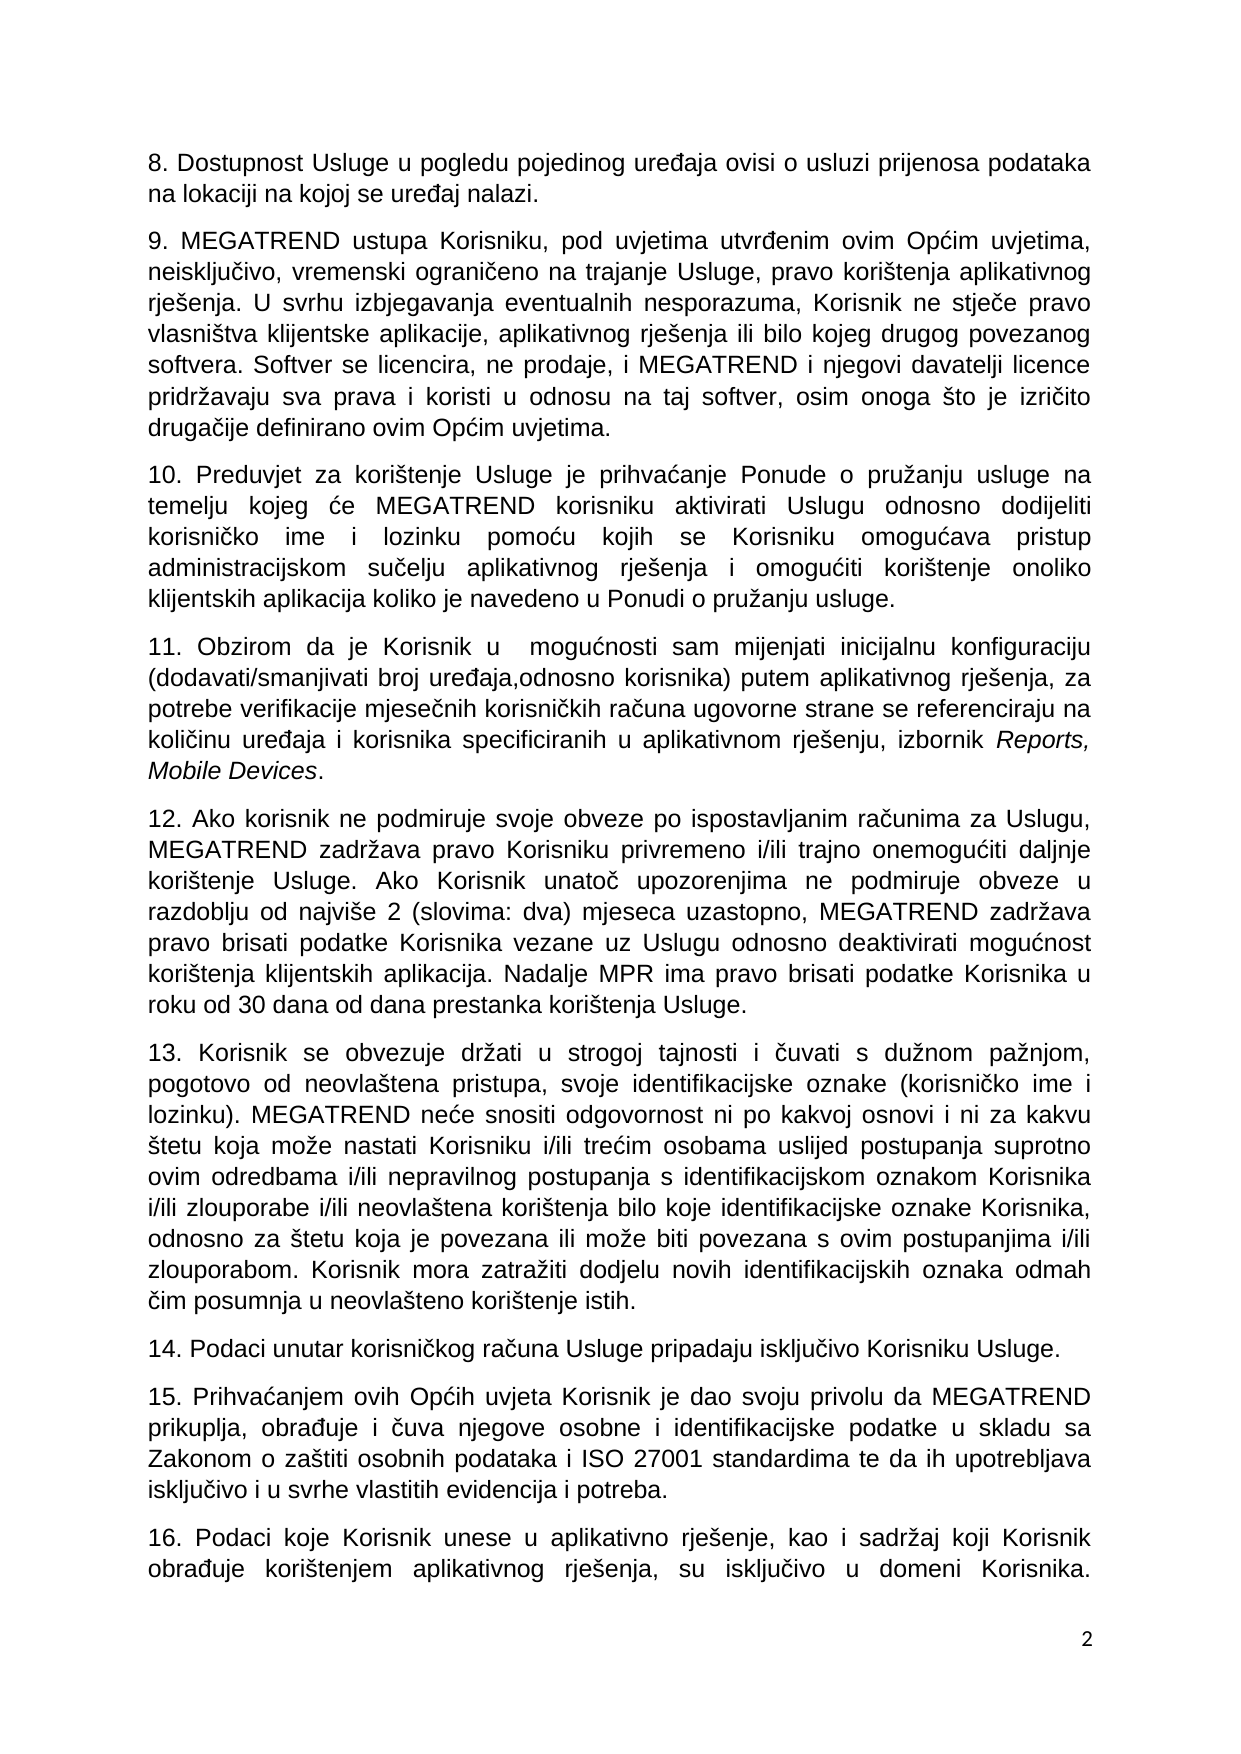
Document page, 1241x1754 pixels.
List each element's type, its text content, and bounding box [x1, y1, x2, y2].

text 11. Obzirom da je Korisnik u mogućnosti sam mijenjati inicijalnu konfiguraciju (dodavati/smanjivati broj uređaja,odnosno korisnika) putem aplikativnog rješenja, za potrebe verifikacije mjesečnih korisničkih računa ugovorne strane se referenciraju na količinu uređaja i korisnika specificiranih u aplikativnom rješenju, izbornik Reports, Mobile Devices. [148, 632, 1093, 785]
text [148, 1523, 1093, 1582]
text 10. Preduvjet za korištenje Usluge je prihvaćanje Ponude o pružanju usluge na temelju kojeg će MEGATREND korisniku aktivirati Uslugu odnosno dodijeliti korisničko ime i lozinku pomoću kojih se Korisniku omogućava pristup administracijskom sučelju aplikativnog rješenja i omogućiti korištenje onoliko klijentskih aplikacija koliko je navedeno u Ponudi o pružanju usluge. [148, 460, 1093, 613]
text 15. Prihvaćanjem ovih Općih uvjeta Korisnik je dao svoju privolu da MEGATREND prikuplja, obrađuje i čuva njegove osobne i identifikacijske podatke u skladu sa Zakonom o zaštiti osobnih podataka i ISO 27001 standardima te da ih upotrebljava isključivo i u svrhe vlastitih evidencija i potreba. [148, 1382, 1093, 1504]
text 9. MEGATREND ustupa Korisniku, pod uvjetima utvrđenim ovim Općim uvjetima, neisključivo, vremenski ograničeno na trajanje Usluge, pravo korištenja aplikativnog rješenja. U svrhu izbjegavanja eventualnih nesporazuma, Korisnik ne stječe pravo vlasništva klijentske aplikacije, aplikativnog rješenja ili bilo kojeg drugog povezanog softvera. Softver se licencira, ne prodaje, i MEGATREND i njegovi davatelji licence pridržavaju sva prava i koristi u odnosu na taj softver, osim onoga što je izričito drugačije definirano ovim Općim uvjetima. [148, 226, 1093, 441]
text 14. Podaci unutar korisničkog računa Usluge pripadaju isključivo Korisniku Usluge. [148, 1334, 1093, 1363]
text 13. Korisnik se obvezuje držati u strogoj tajnosti i čuvati s dužnom pažnjom, pogotovo od neovlaštena pristupa, svoje identifikacijske oznake (korisničko ime i lozinku). MEGATREND neće snositi odgovornost ni po kakvoj osnovi i ni za kakvu štetu koja može nastati Korisniku i/ili trećim osobama uslijed postupanja suprotno ovim odredbama i/ili nepravilnog postupanja s identifikacijskom oznakom Korisnika i/ili zlouporabe i/ili neovlaštena korištenja bilo koje identifikacijske oznake Korisnika, odnosno za štetu koja je povezana ili može biti povezana s ovim postupanjima i/ili zlouporabom. Korisnik mora zatražiti dodjelu novih identifikacijskih oznaka odmah čim posumnja u neovlašteno korištenje istih. [148, 1038, 1093, 1315]
text 8. Dostupnost Usluge u pogledu pojedinog uređaja ovisi o usluzi prijenosa podataka na lokaciji na kojoj se uređaj nalazi. [148, 148, 1093, 207]
text 12. Ako korisnik ne podmiruje svoje obveze po ispostavljanim računima za Uslugu, MEGATREND zadržava pravo Korisniku privremeno i/ili trajno onemogućiti daljnje korištenje Usluge. Ako Korisnik unatoč upozorenjima ne podmiruje obveze u razdoblju od najviše 2 (slovima: dva) mjeseca uzastopno, MEGATREND zadržava pravo brisati podatke Korisnika vezane uz Uslugu odnosno deaktivirati mogućnost korištenja klijentskih aplikacija. Nadalje MPR ima pravo brisati podatke Korisnika u roku od 30 dana od dana prestanka korištenja Usluge. [148, 804, 1093, 1019]
